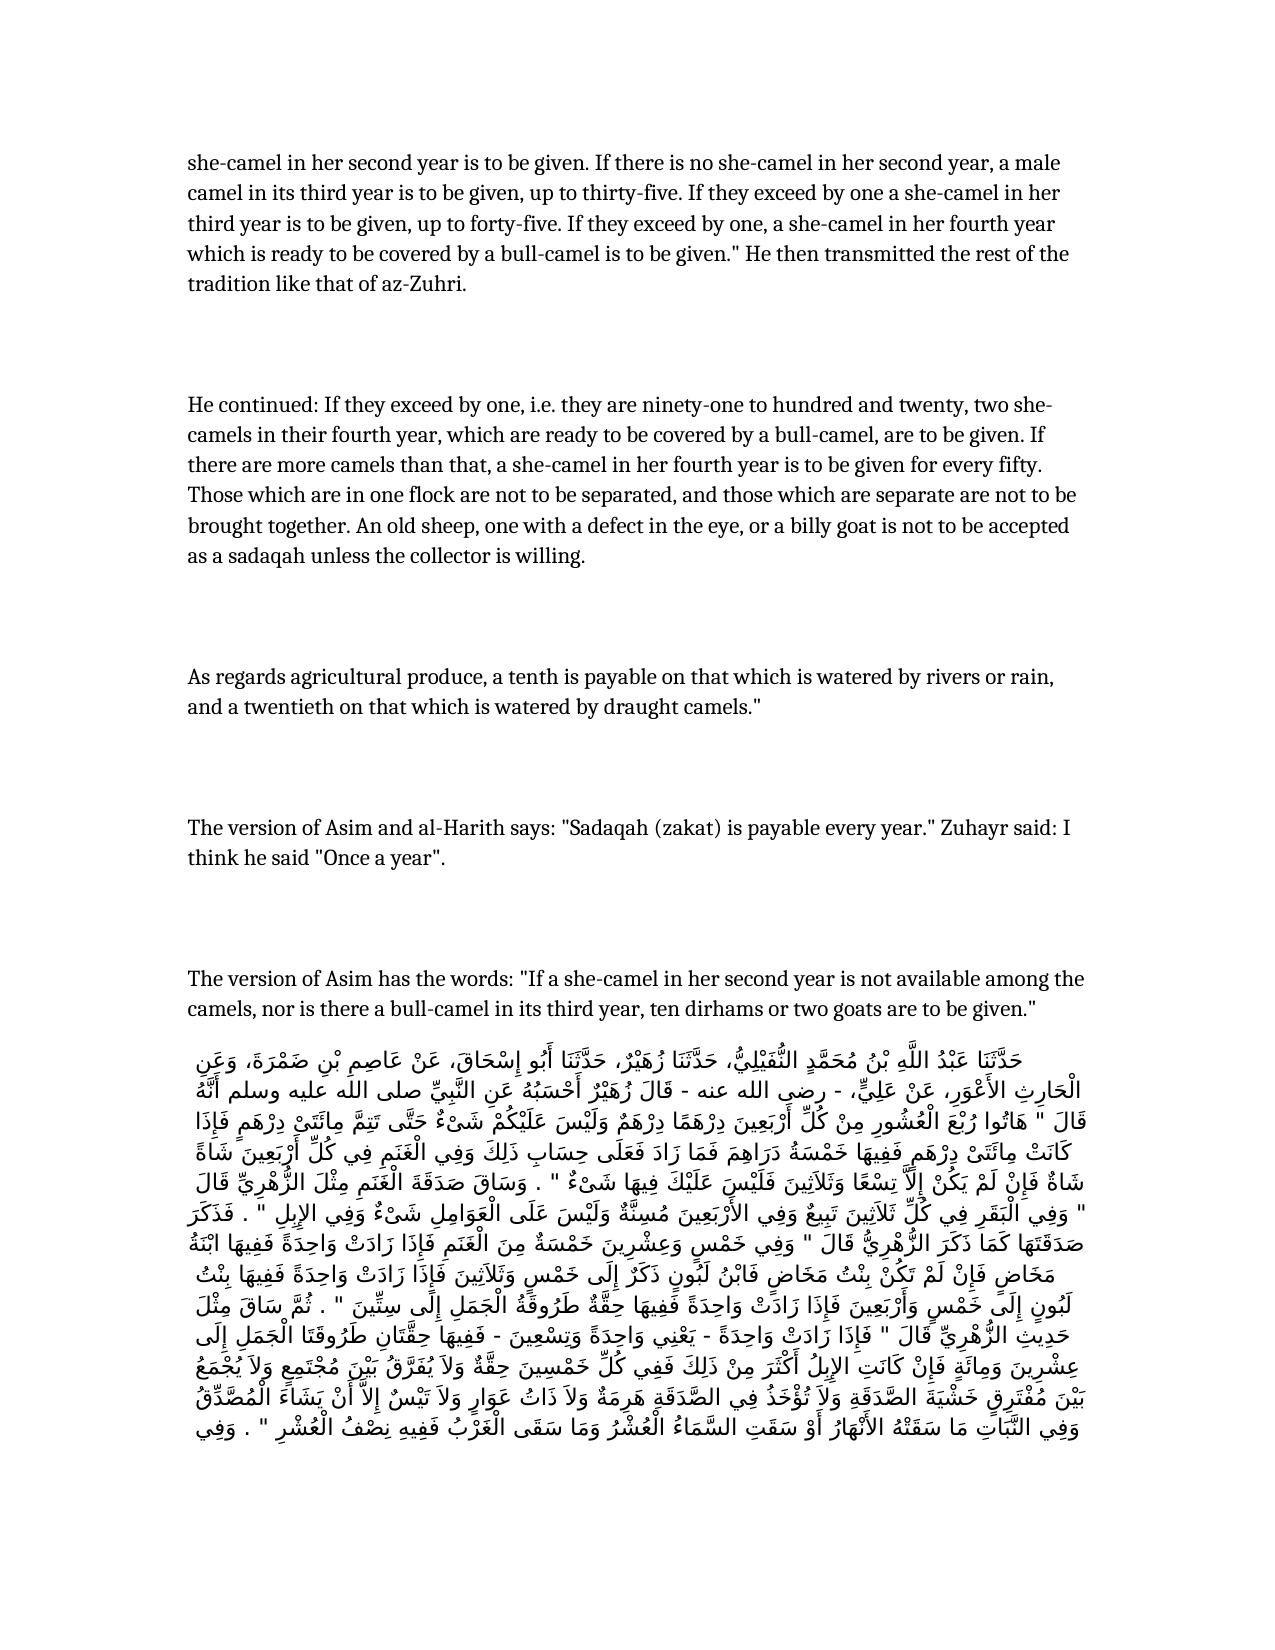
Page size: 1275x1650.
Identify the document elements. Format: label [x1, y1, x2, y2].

text [187, 150, 1087, 1022]
text [187, 1047, 1087, 1441]
